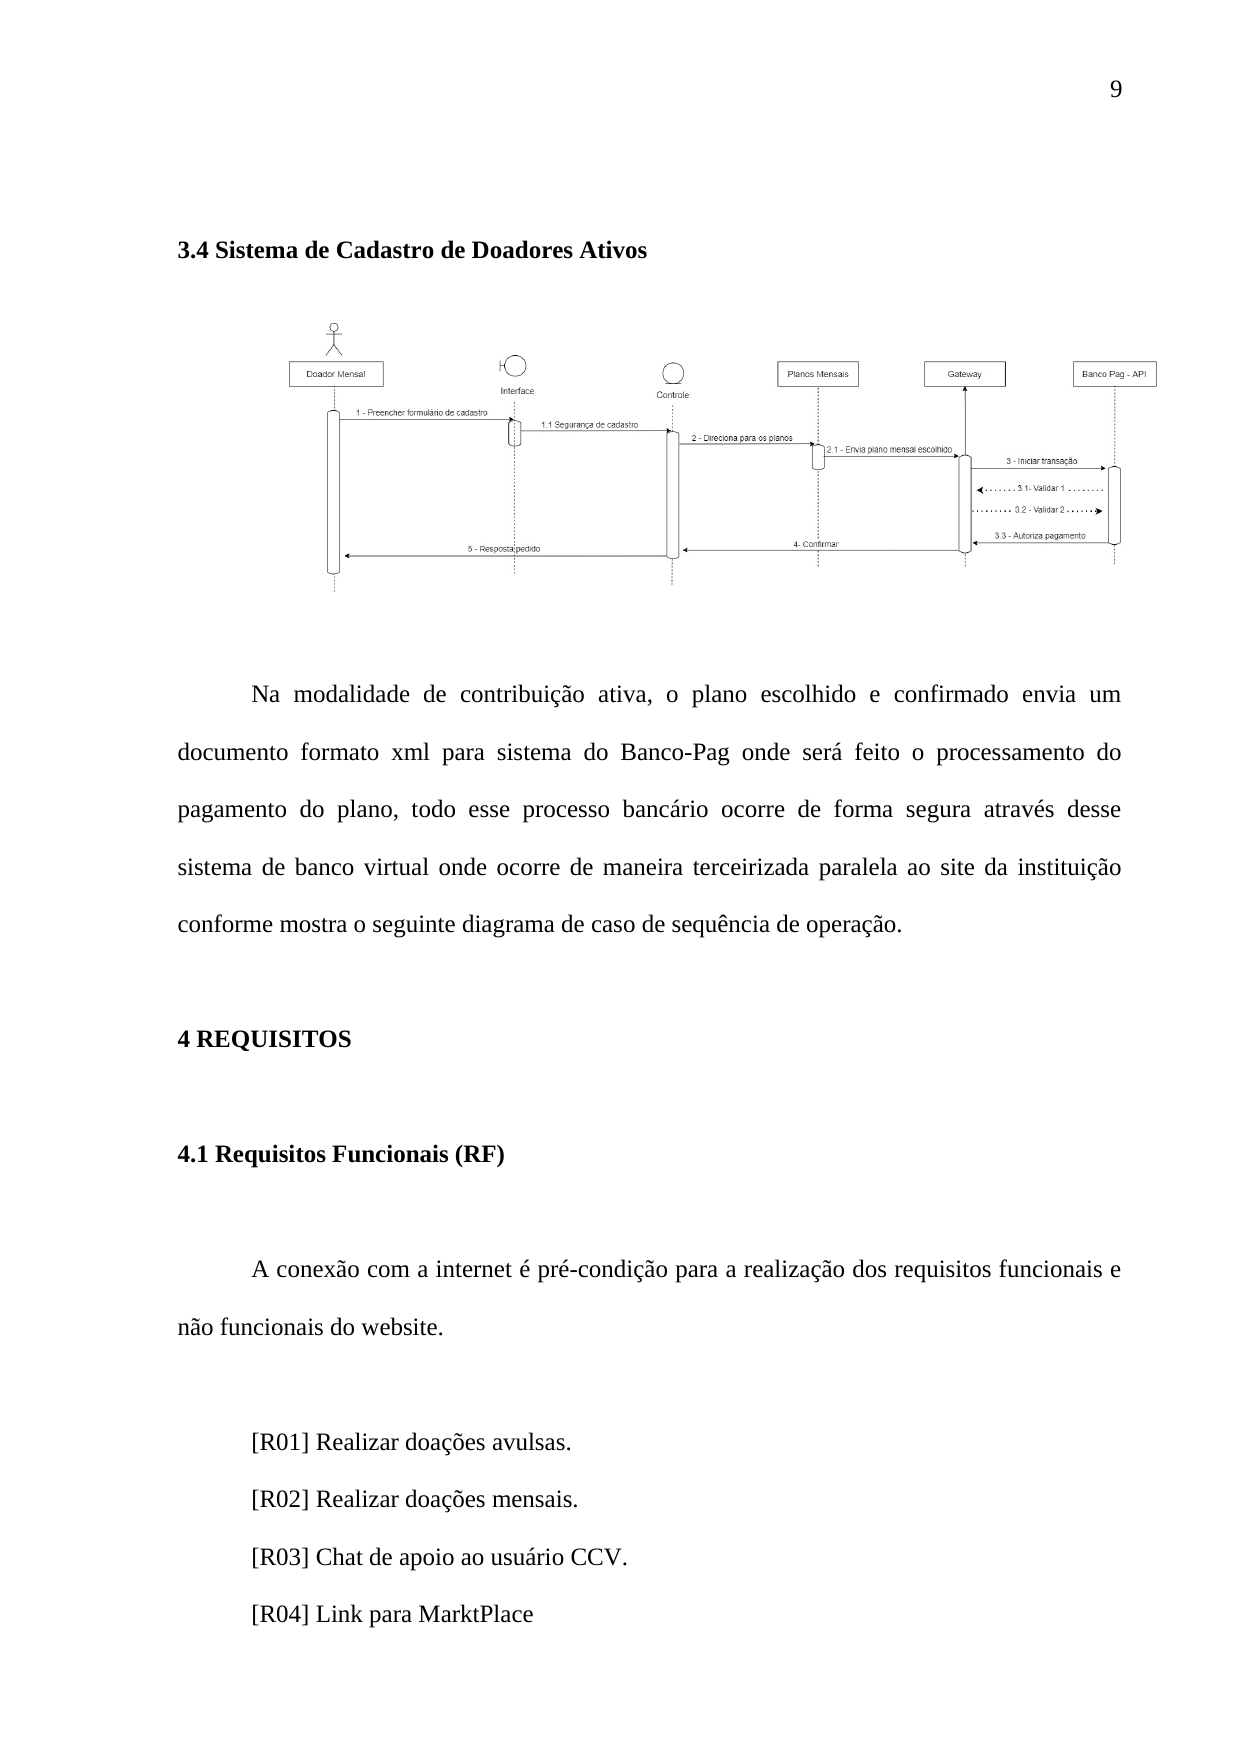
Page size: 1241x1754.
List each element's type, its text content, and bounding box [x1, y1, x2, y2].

text Na modalidade de contribuição ativa, o plano escolhido e confirmado envia um documento formato xml para sistema do Banco-Pag onde será feito o processamento do pagamento do plano, todo esse processo bancário ocorre de forma segura através desse sistema de banco virtual onde ocorre de maneira terceirizada paralela ao site da instituição conforme mostra o seguinte diagrama de caso de sequência de operação. [177, 679, 1122, 938]
text [R04] Link para MarktPlace [177, 1599, 1122, 1628]
subtitle 4.1 Requisitos Funcionais (RF) [177, 1139, 1122, 1168]
picture [251, 292, 1196, 593]
subtitle 3.4 Sistema de Cadastro de Doadores Ativos [177, 235, 1122, 263]
text [R03] Chat de apoio ao usuário CCV. [177, 1542, 1122, 1570]
text [R01] Realizar doações avulsas. [177, 1427, 1122, 1455]
text [R02] Realizar doações mensais. [177, 1484, 1122, 1513]
text A conexão com a internet é pré-condição para a realização dos requisitos funcionais e não funcionais do website. [177, 1254, 1122, 1340]
subtitle 4 REQUISITOS [177, 1024, 1122, 1053]
